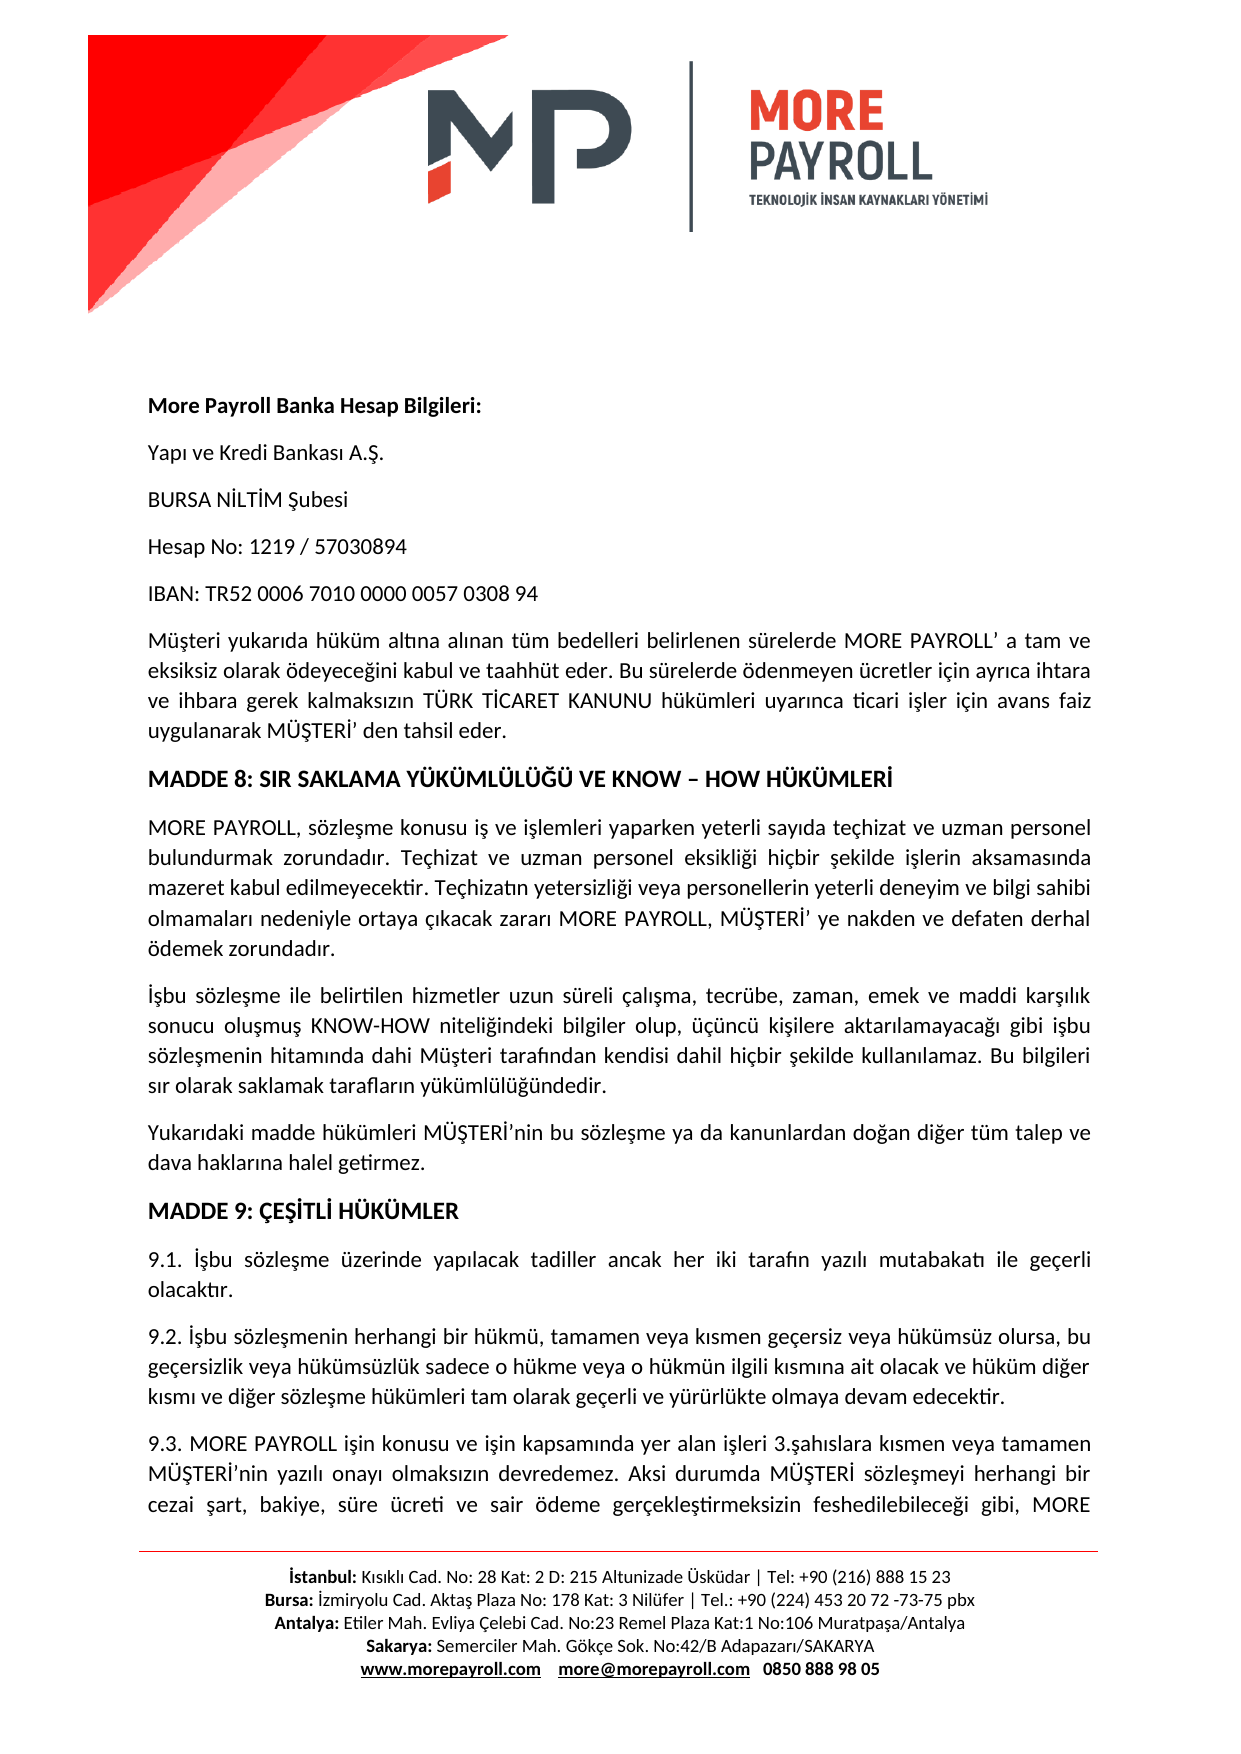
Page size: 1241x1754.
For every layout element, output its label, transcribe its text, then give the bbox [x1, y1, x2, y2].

text MADDE 8: SIR SAKLAMA YÜKÜMLÜLÜĞÜ VE KNOW – HOW HÜKÜMLERİ [148, 763, 1093, 794]
text İşbu sözleşme ile belirtilen hizmetler uzun süreli çalışma, tecrübe, zaman, emek ve maddi karşılık sonucu oluşmuş KNOW-HOW niteliğindeki bilgiler olup, üçüncü kişilere aktarılamayacağı gibi işbu sözleşmenin hitamında dahi Müşteri tarafından kendisi dahil hiçbir şekilde kullanılamaz. Bu bilgileri sır olarak saklamak tarafların yükümlülüğündedir. [148, 981, 1093, 1099]
text Yukarıdaki madde hükümleri MÜŞTERİ’nin bu sözleşme ya da kanunlardan doğan diğer tüm talep ve dava haklarına halel getirmez. [148, 1118, 1093, 1177]
text MADDE 9: ÇEŞİTLİ HÜKÜMLER [148, 1195, 1093, 1226]
text Yapı ve Kredi Bankası A.Ş. [148, 438, 1093, 467]
text 9.1. İşbu sözleşme üzerinde yapılacak tadiller ancak her iki tarafın yazılı mutabakatı ile geçerli olacaktır. [148, 1245, 1093, 1303]
text More Payroll Banka Hesap Bilgileri: [148, 392, 1093, 420]
text 9.2. İşbu sözleşmenin herhangi bir hükmü, tamamen veya kısmen geçersiz veya hükümsüz olursa, bu geçersizlik veya hükümsüzlük sadece o hükme veya o hükmün ilgili kısmına ait olacak ve hüküm diğer kısmı ve diğer sözleşme hükümleri tam olarak geçerli ve yürürlükte olmaya devam edecektir. [148, 1322, 1093, 1411]
text Müşteri yukarıda hüküm altına alınan tüm bedelleri belirlenen sürelerde MORE PAYROLL’ a tam ve eksiksiz olarak ödeyeceğini kabul ve taahhüt eder. Bu sürelerde ödenmeyen ücretler için ayrıca ihtara ve ihbara gerek kalmaksızın TÜRK TİCARET KANUNU hükümleri uyarınca ticari işler için avans faiz uygulanarak MÜŞTERİ’ den tahsil eder. [148, 626, 1093, 745]
text MORE PAYROLL, sözleşme konusu iş ve işlemleri yaparken yeterli sayıda teçhizat ve uzman personel bulundurmak zorundadır. Teçhizat ve uzman personel eksikliği hiçbir şekilde işlerin aksamasında mazeret kabul edilmeyecektir. Teçhizatın yetersizliği veya personellerin yeterli deneyim ve bilgi sahibi olmamaları nedeniyle ortaya çıkacak zararı MORE PAYROLL, MÜŞTERİ’ ye nakden ve defaten derhal ödemek zorundadır. [148, 813, 1093, 962]
text Hesap No: 1219 / 57030894 [148, 532, 1093, 560]
text IBAN: TR52 0006 7010 0000 0057 0308 94 [148, 579, 1093, 607]
text BURSA NİLTİM Şubesi [148, 485, 1093, 513]
picture [88, 35, 988, 316]
